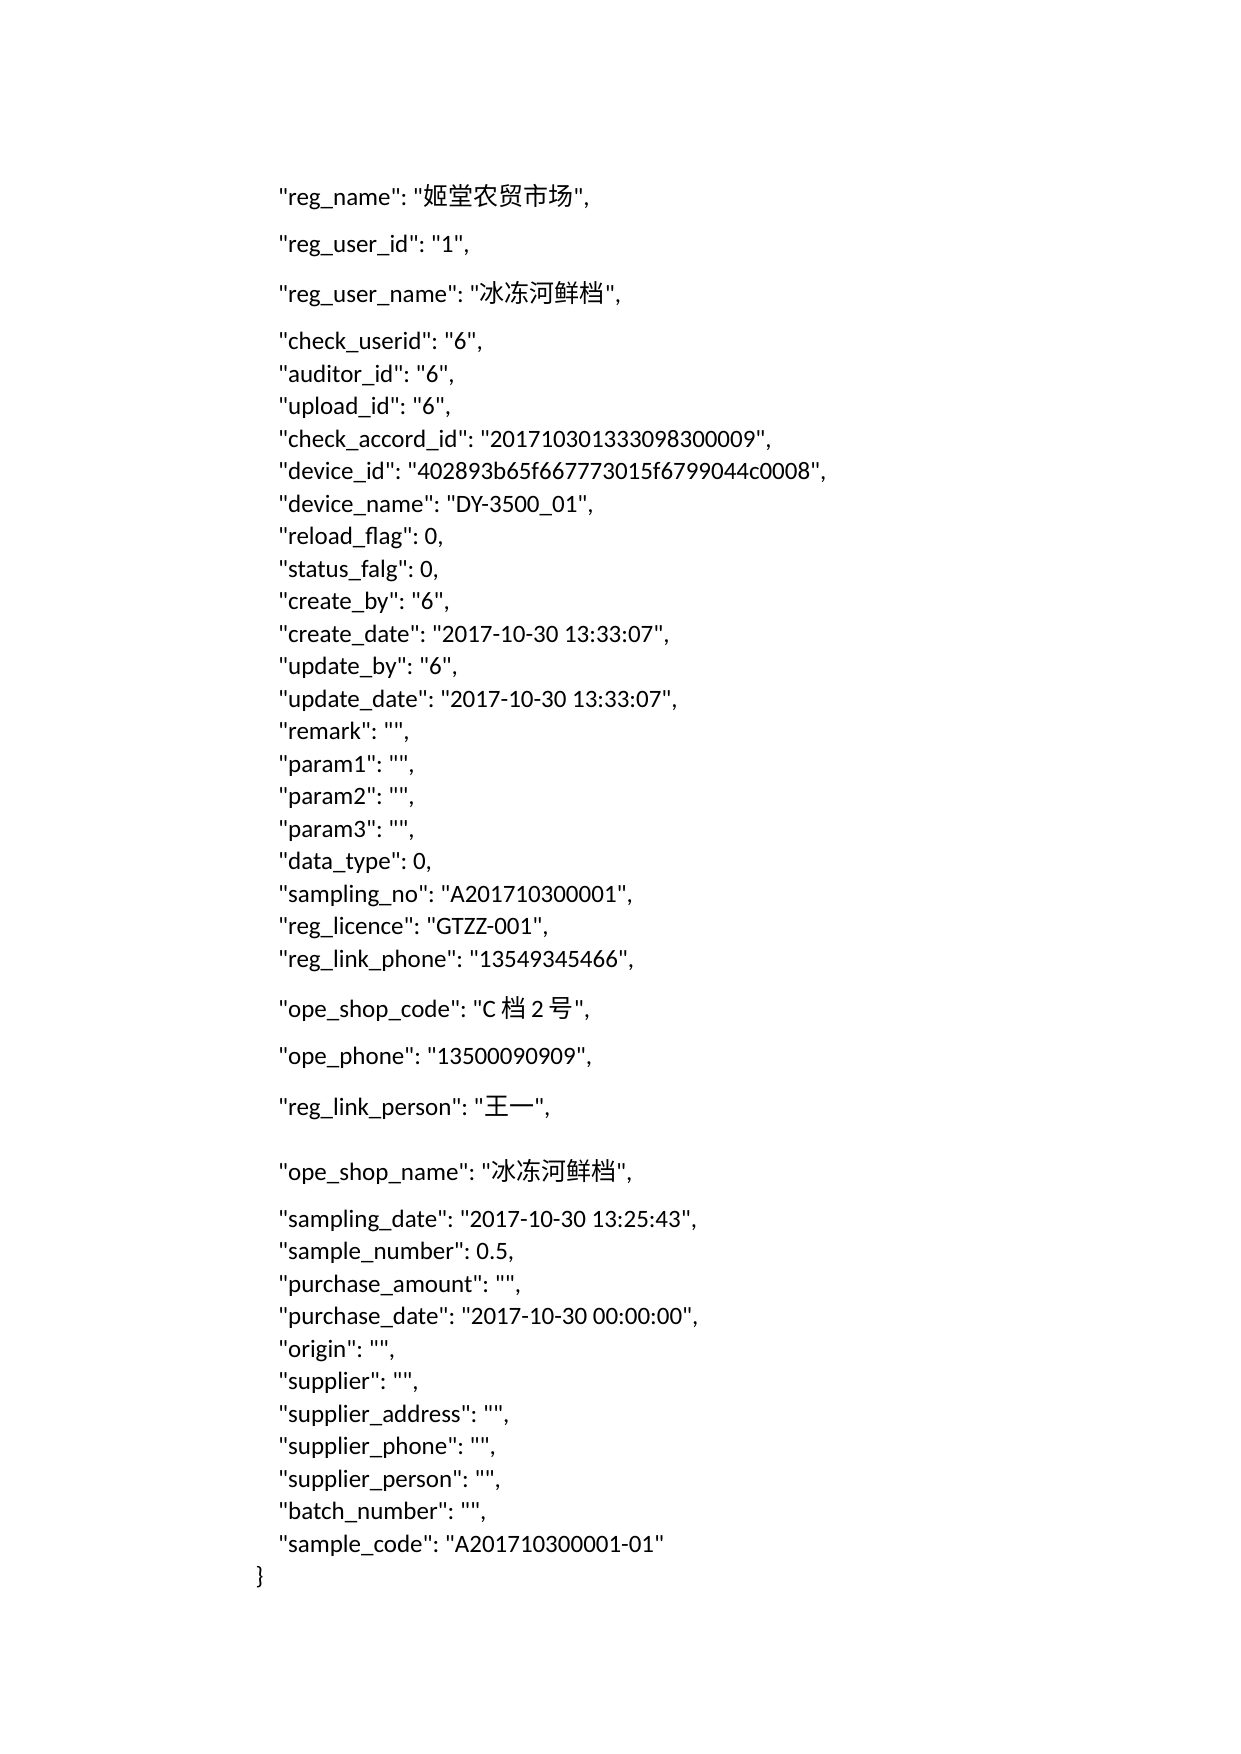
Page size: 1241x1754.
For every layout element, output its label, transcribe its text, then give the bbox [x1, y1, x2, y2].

text "remark": "", [187, 714, 1053, 747]
text "reg_user_name": "冰冻河鲜档", [187, 259, 1053, 324]
text "reg_licence": "GTZZ-001", [187, 909, 1053, 942]
text "device_id": "402893b65f667773015f6799044c0008", [187, 454, 1053, 487]
text "batch_number": "", [187, 1494, 1053, 1527]
text "create_date": "2017-10-30 13:33:07", [187, 617, 1053, 649]
text "ope_phone": "13500090909", [187, 1039, 1053, 1072]
text "check_accord_id": "201710301333098300009", [187, 422, 1053, 454]
text "update_date": "2017-10-30 13:33:07", [187, 682, 1053, 714]
text "supplier": "", [187, 1364, 1053, 1397]
text "param3": "", [187, 812, 1053, 844]
text "reg_link_phone": "13549345466", [187, 942, 1053, 974]
text "sample_code": "A201710300001-01" [187, 1527, 1053, 1559]
text "sampling_no": "A201710300001", [187, 877, 1053, 909]
text "purchase_date": "2017-10-30 00:00:00", [187, 1299, 1053, 1332]
text "reload_flag": 0, [187, 519, 1053, 552]
text "data_type": 0, [187, 844, 1053, 877]
text "param1": "", [187, 747, 1053, 779]
text "reg_user_id": "1", [187, 227, 1053, 259]
text "sample_number": 0.5, [187, 1234, 1053, 1267]
text "origin": "", [187, 1332, 1053, 1364]
text "purchase_amount": "", [187, 1267, 1053, 1299]
text "supplier_phone": "", [187, 1429, 1053, 1462]
text "create_by": "6", [187, 584, 1053, 617]
text "ope_shop_code": "C档2号", [187, 974, 1053, 1039]
text "check_userid": "6", [187, 324, 1053, 357]
text "upload_id": "6", [187, 389, 1053, 422]
text "param2": "", [187, 779, 1053, 812]
text } [187, 1559, 1053, 1592]
text "sampling_date": "2017-10-30 13:25:43", [187, 1202, 1053, 1234]
text "reg_link_person": "王一", [187, 1072, 1053, 1137]
text "reg_name": "姬堂农贸市场", [187, 162, 1053, 227]
text "status_falg": 0, [187, 552, 1053, 584]
text "auditor_id": "6", [187, 357, 1053, 389]
text "device_name": "DY-3500_01", [187, 487, 1053, 519]
text "supplier_address": "", [187, 1397, 1053, 1429]
text "update_by": "6", [187, 649, 1053, 682]
text "ope_shop_name": "冰冻河鲜档", [187, 1137, 1053, 1202]
text "supplier_person": "", [187, 1462, 1053, 1494]
